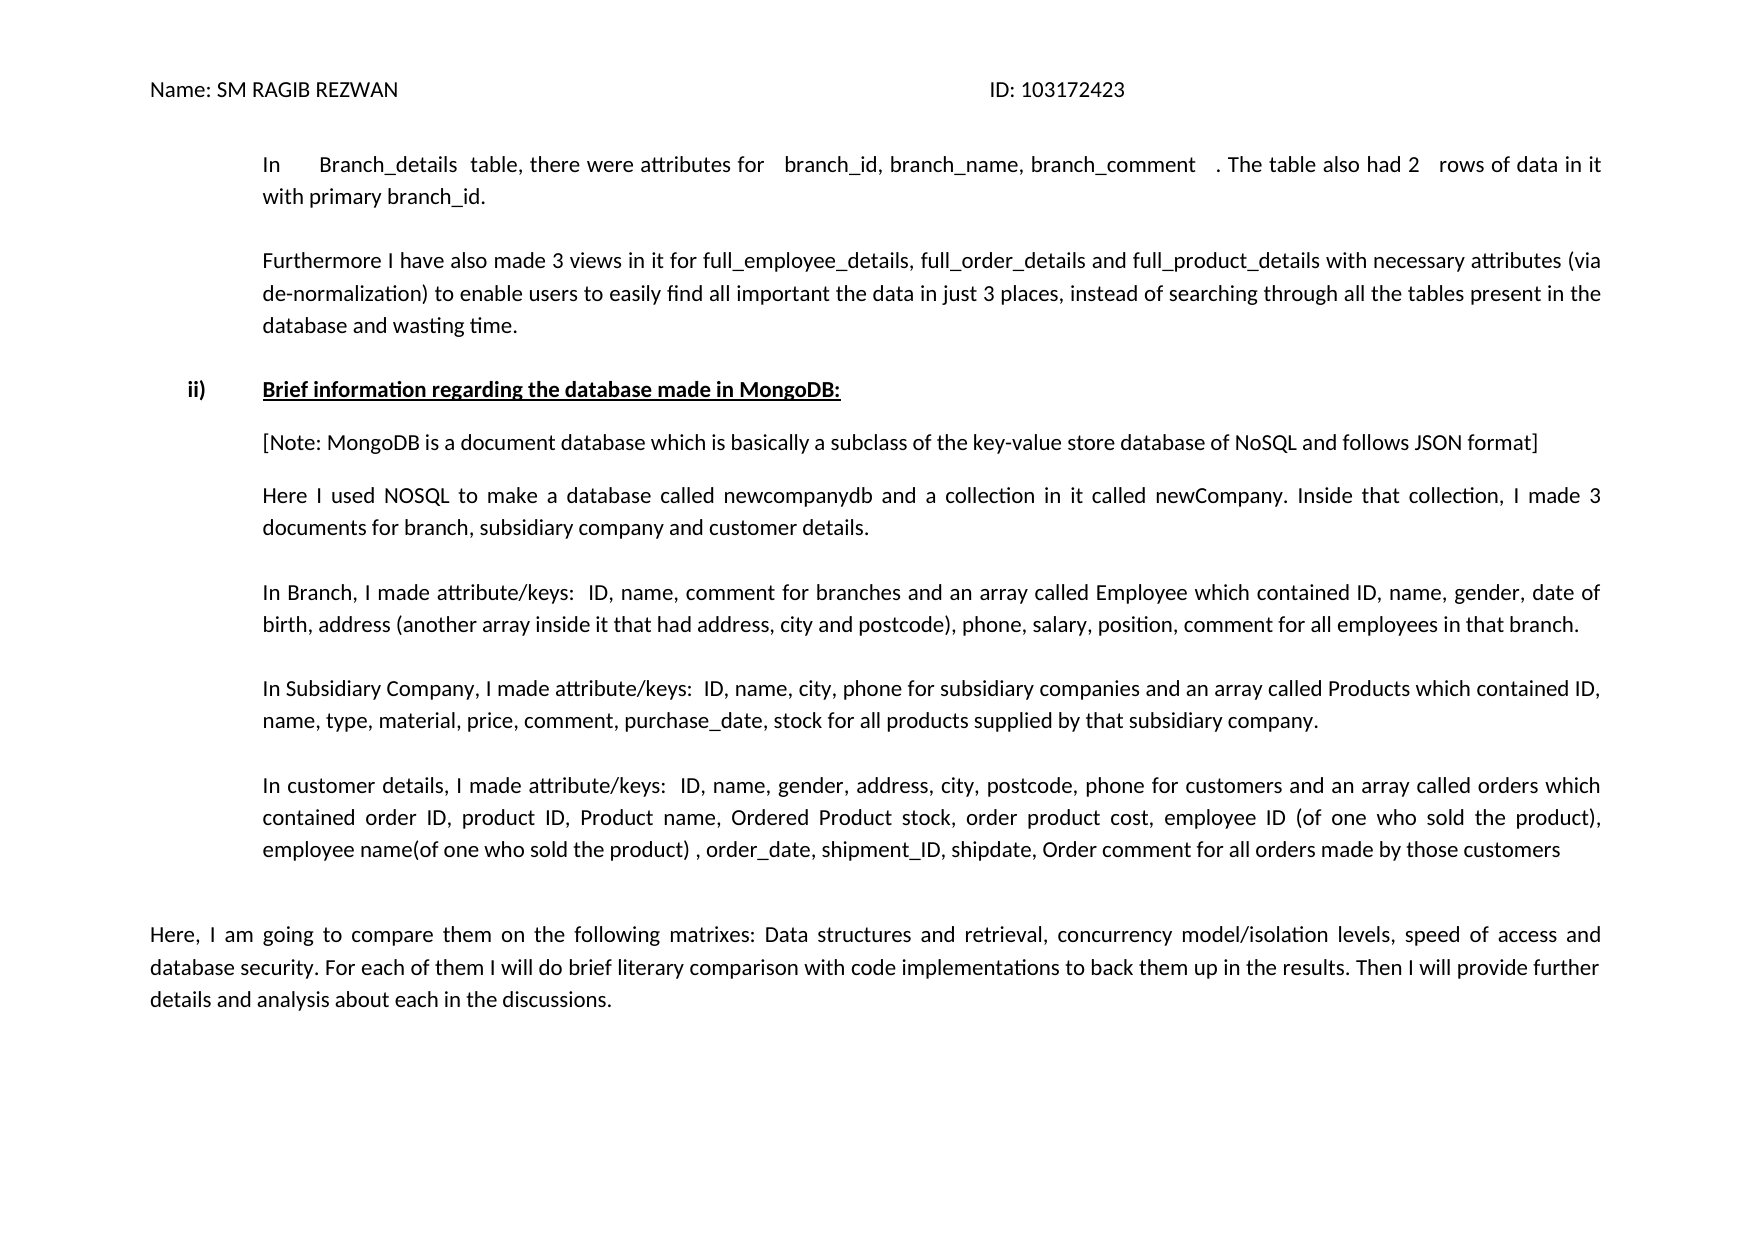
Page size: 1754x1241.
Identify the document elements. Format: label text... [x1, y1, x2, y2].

list Brief information regarding the database made in MongoDB: [187, 375, 1604, 403]
list Furthermore I have also made 3 views in it for full_employee_details, full_order_details and full_product_details with necessary attributes (via de-normalization) to enable users to easily find all important the data in just 3 places, instead of searching through all the tables present in the database and wasting time. [262, 247, 1604, 339]
list In Branch, I made attribute/keys: ID, name, comment for branches and an array called Employee which contained ID, name, gender, date of birth, address (another array inside it that had address, city and postcode), phone, salary, position, comment for all employees in that branch. [262, 578, 1604, 638]
list Here I used NOSQL to make a database called newcompanydb and a collection in it called newCompany. Inside that collection, I made 3 documents for branch, subsidiary company and customer details. [262, 481, 1604, 542]
list In Subsidiary Company, I made attribute/keys: ID, name, city, phone for subsidiary companies and an array called Products which contained ID, name, type, material, price, comment, purchase_date, stock for all products supplied by that subsidiary company. [262, 674, 1604, 735]
list In Branch_details table, there were attributes for branch_id, branch_name, branch_comment . The table also had 2 rows of data in it with primary branch_id. [262, 150, 1604, 210]
list In customer details, I made attribute/keys: ID, name, gender, address, city, postcode, phone for customers and an array called orders which contained order ID, product ID, Product name, Ordered Product stock, order product cost, employee ID (of one who sold the product), employee name(of one who sold the product) , order_date, shipment_ID, shipdate, Order comment for all orders made by those customers [262, 771, 1604, 863]
text Here, I am going to compare them on the following matrixes: Data structures and retrieval, concurrency model/isolation levels, speed of access and database security. For each of them I will do brief literary comparison with code implementations to back them up in the results. Then I will provide further details and analysis about each in the discussions. [150, 921, 1604, 1013]
text [Note: MongoDB is a document database which is basically a subclass of the key-value store database of NoSQL and follows JSON format] [187, 428, 1604, 456]
